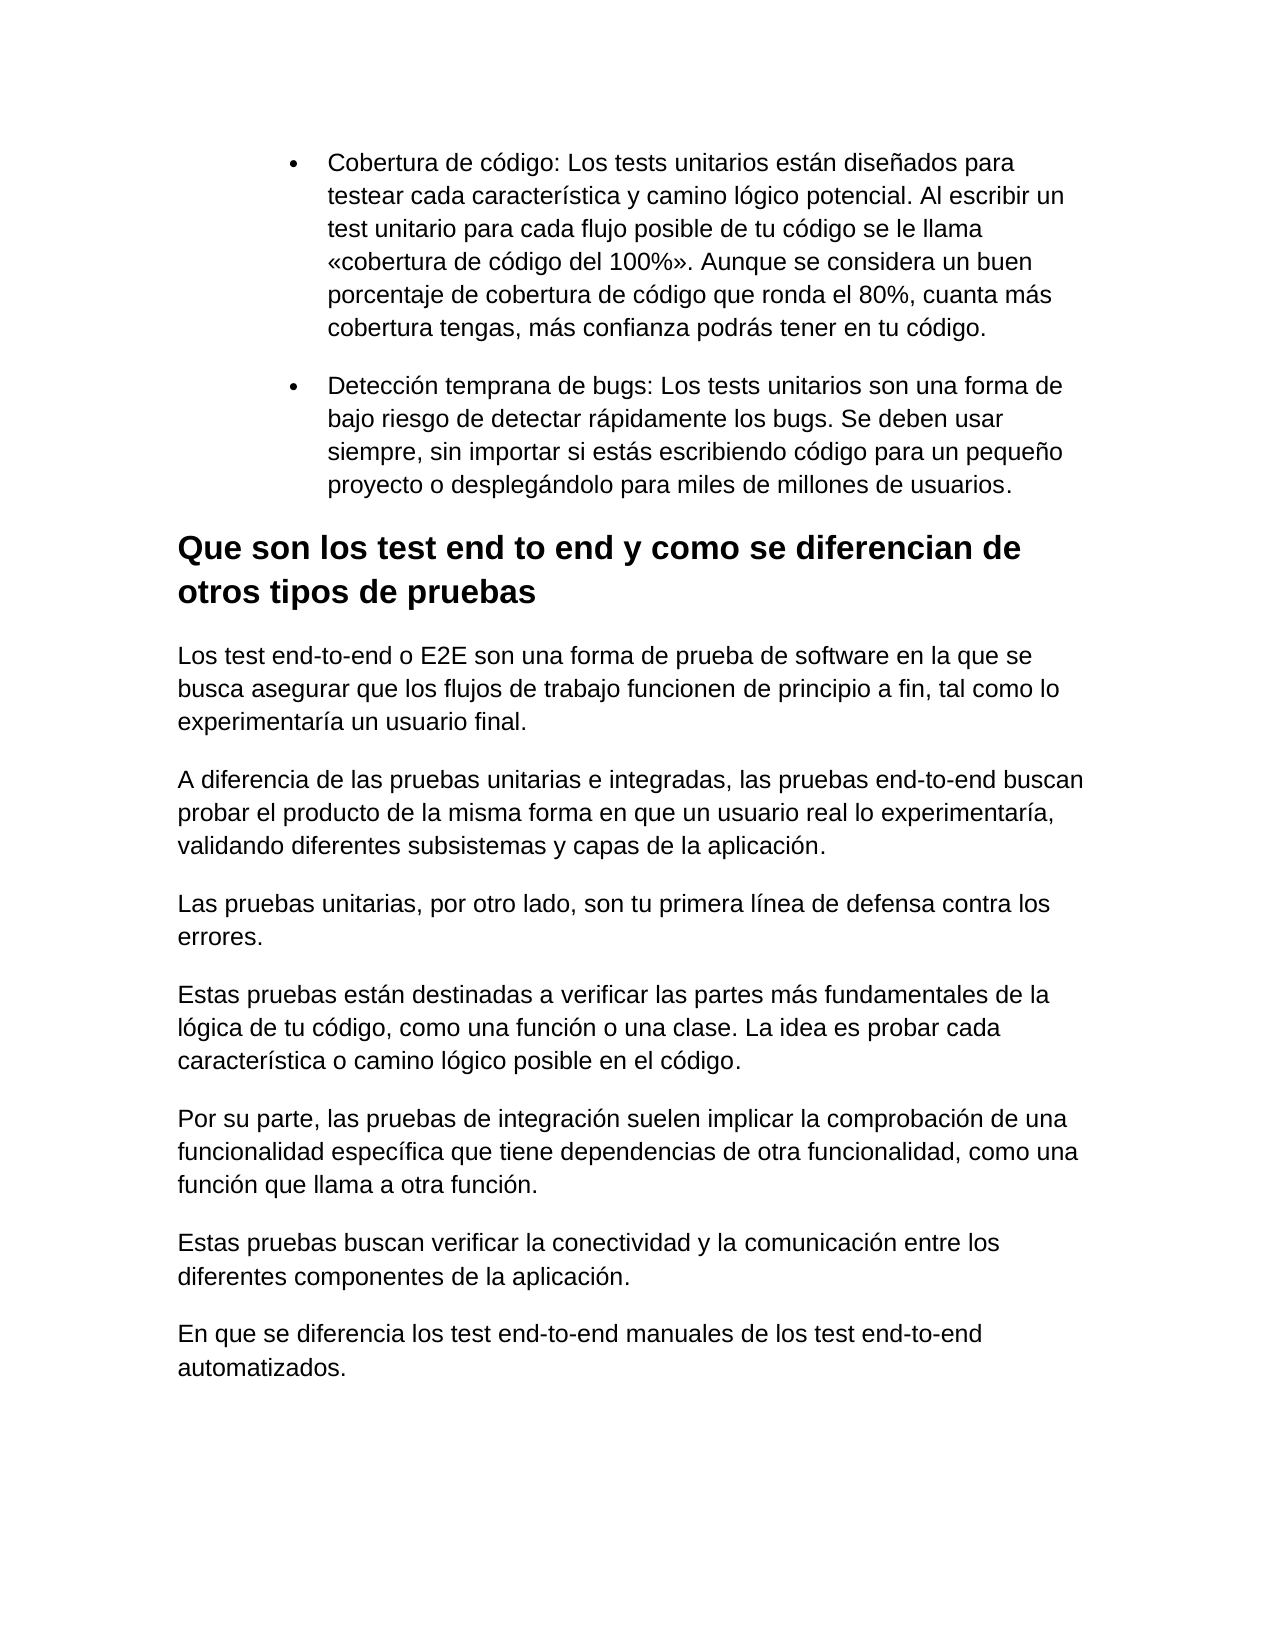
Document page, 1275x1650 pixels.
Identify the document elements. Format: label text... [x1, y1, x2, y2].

text Estas pruebas buscan verificar la conectividad y la comunicación entre los diferentes componentes de la aplicación​. [177, 1228, 1098, 1290]
text Estas pruebas están destinadas a verificar las partes más fundamentales de la lógica de tu código, como una función o una clase. La idea es probar cada característica o camino lógico posible en el código​. [177, 980, 1098, 1075]
text Las pruebas unitarias, por otro lado, son tu primera línea de defensa contra los errores. [177, 889, 1098, 951]
text En que se diferencia los test end-to-end manuales de los test end-to-end automatizados. [177, 1319, 1098, 1381]
text Por su parte, las pruebas de integración suelen implicar la comprobación de una funcionalidad específica que tiene dependencias de otra funcionalidad, como una función que llama a otra función. [177, 1104, 1098, 1199]
list Cobertura de código: Los tests unitarios están diseñados para testear cada característica y camino lógico potencial. Al escribir un test unitario para cada flujo posible de tu código se le llama «cobertura de código del 100%». Aunque se considera un buen porcentaje de cobertura de código que ronda el 80%, cuanta más cobertura tengas, más confianza podrás tener en tu código.​ [290, 148, 1098, 341]
text Que son los test end to end y como se diferencian de otros tipos de pruebas [177, 528, 1098, 610]
text Los test end-to-end o E2E son una forma de prueba de software en la que se busca asegurar que los flujos de trabajo funcionen de principio a fin, tal como lo experimentaría un usuario final. [177, 641, 1098, 736]
text A diferencia de las pruebas unitarias e integradas, las pruebas end-to-end buscan probar el producto de la misma forma en que un usuario real lo experimentaría, validando diferentes subsistemas y capas de la aplicación​​. [177, 765, 1098, 860]
list Detección temprana de bugs: Los tests unitarios son una forma de bajo riesgo de detectar rápidamente los bugs. Se deben usar siempre, sin importar si estás escribiendo código para un pequeño proyecto o desplegándolo para miles de millones de usuarios​. [290, 371, 1098, 498]
